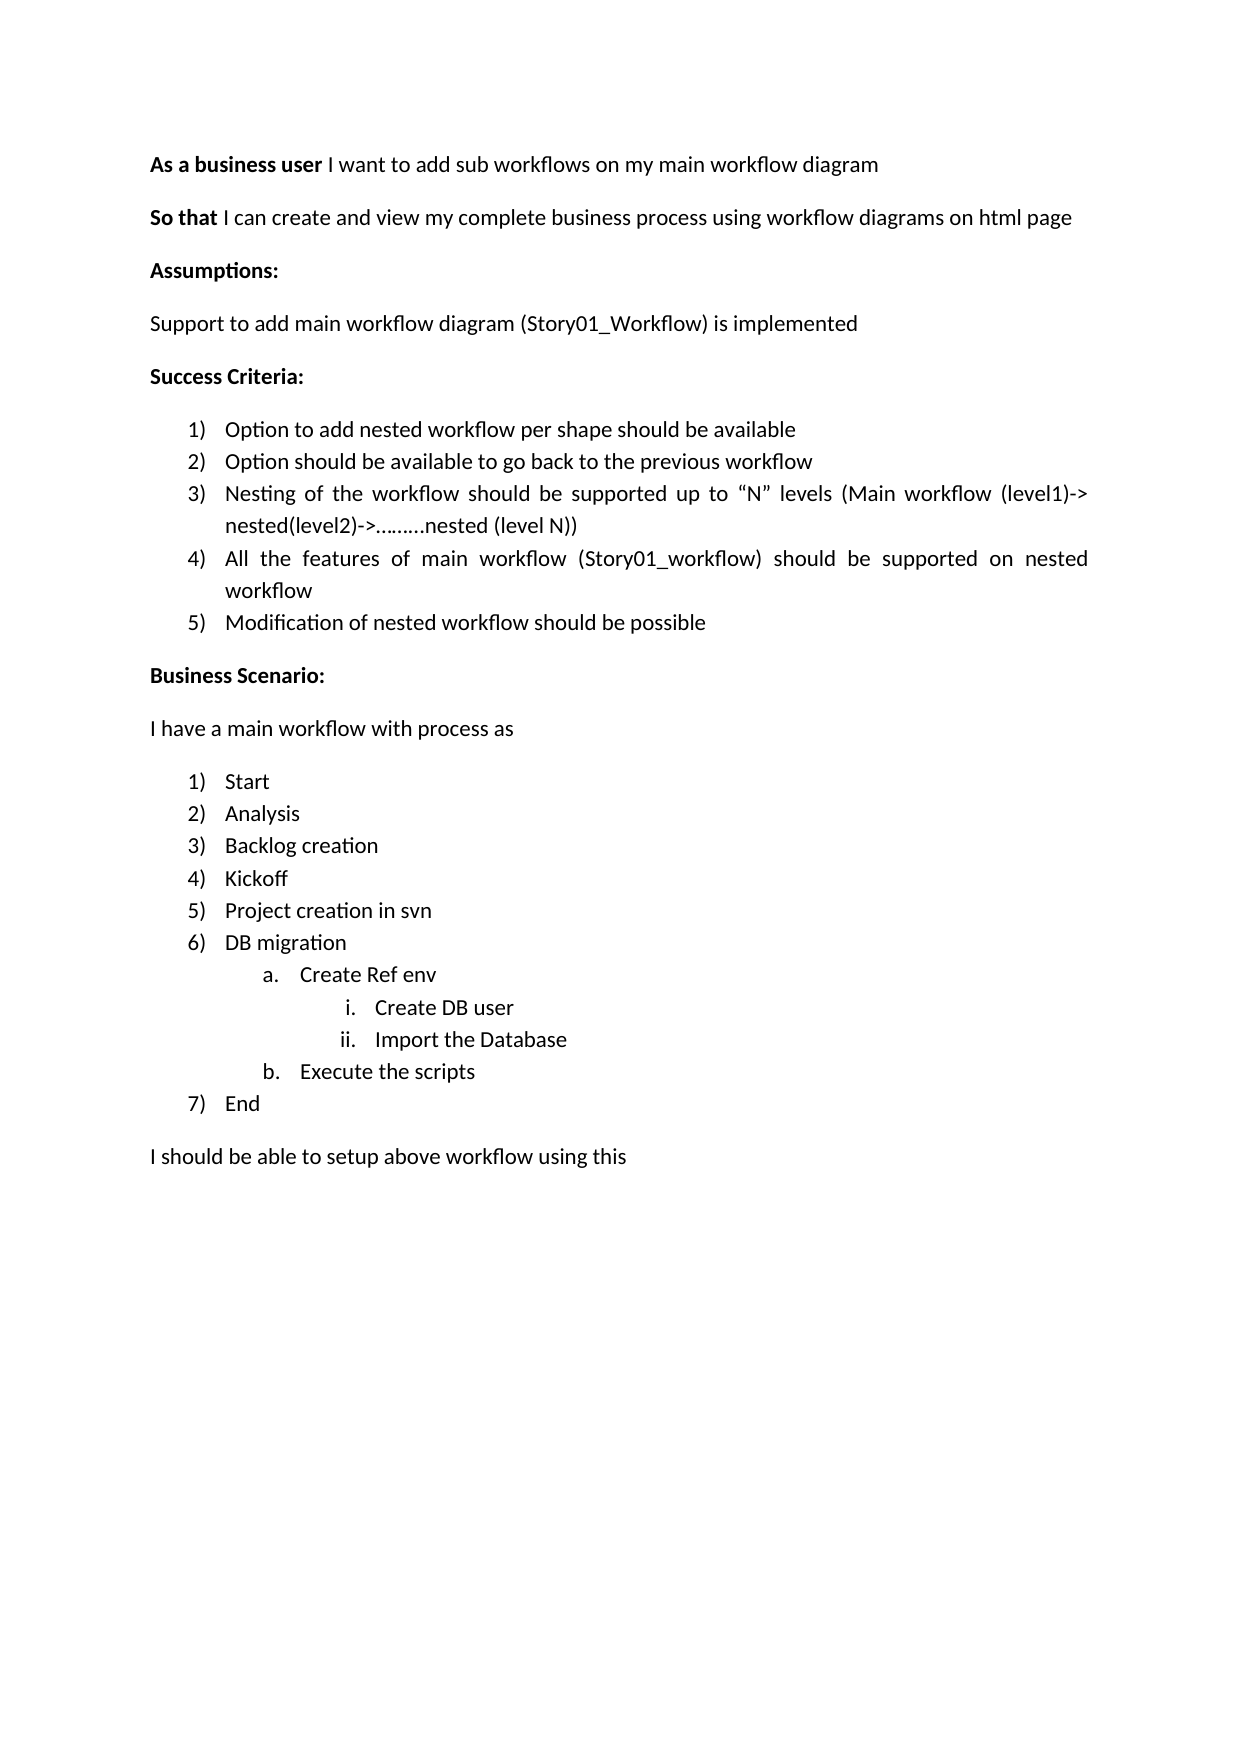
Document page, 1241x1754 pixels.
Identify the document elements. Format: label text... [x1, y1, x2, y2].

list Project creation in svn [187, 896, 1090, 924]
list End [187, 1089, 1090, 1117]
text I have a main workflow with process as [150, 714, 1090, 742]
text Support to add main workflow diagram (Story01_Workflow) is implemented [150, 309, 1090, 337]
list Nesting of the workflow should be supported up to “N” levels (Main workflow (level1)-> nested(level2)->……...nested (level N)) [187, 479, 1090, 540]
text As a business user I want to add sub workflows on my main workflow diagram [150, 150, 1090, 178]
text Assumptions: [150, 256, 1090, 284]
list Backlog creation [187, 832, 1090, 860]
list Create DB user [356, 993, 1090, 1021]
list Option should be available to go back to the previous workflow [187, 447, 1090, 475]
text Business Scenario: [150, 661, 1090, 689]
list Kickoff [187, 864, 1090, 892]
list Start [187, 767, 1090, 795]
list Execute the scripts [262, 1057, 1090, 1085]
list Modification of nested workflow should be possible [187, 608, 1090, 636]
text Success Criteria: [150, 362, 1090, 390]
text So that I can create and view my complete business process using workflow diagrams on html page [150, 203, 1090, 231]
list DB migration [187, 928, 1090, 956]
list All the features of main workflow (Story01_workflow) should be supported on nested workflow [187, 544, 1090, 604]
list Import the Database [356, 1025, 1090, 1053]
list Option to add nested workflow per shape should be available [187, 415, 1090, 443]
list Analysis [187, 799, 1090, 827]
text I should be able to setup above workflow using this [150, 1142, 1090, 1170]
list Create Ref env [262, 960, 1090, 988]
